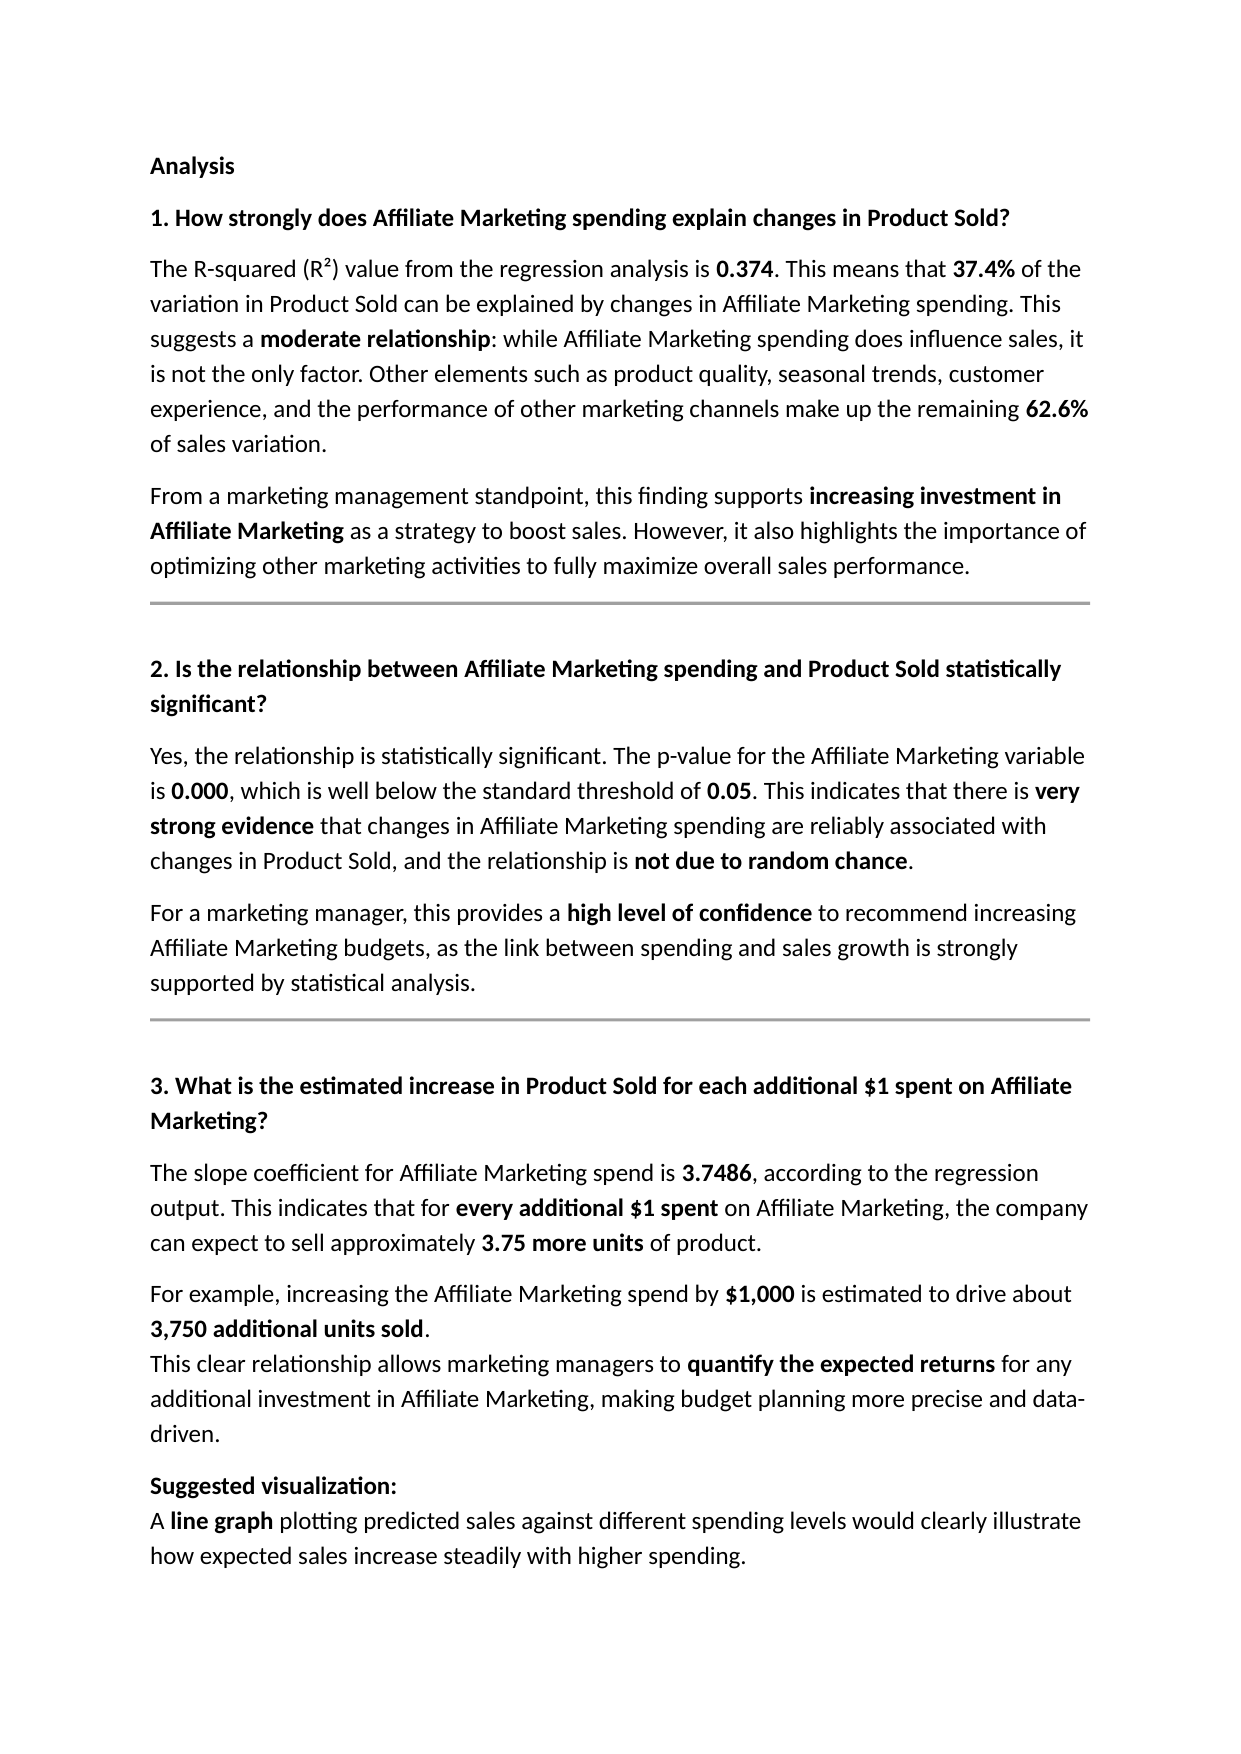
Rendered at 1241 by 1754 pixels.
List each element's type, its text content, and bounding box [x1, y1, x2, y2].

text The slope coefficient for Affiliate Marketing spend is 3.7486, according to the regression output. This indicates that for every additional $1 spent on Affiliate Marketing, the company can expect to sell approximately 3.75 more units of product. [150, 1157, 1090, 1257]
text From a marketing management standpoint, this finding supports increasing investment in Affiliate Marketing as a strategy to boost sales. However, it also highlights the importance of optimizing other marketing activities to fully maximize overall sales performance. [150, 480, 1090, 581]
text Analysis [150, 150, 1090, 181]
text 2. Is the relationship between Affiliate Marketing spending and Product Sold statistically significant? [150, 653, 1090, 719]
text Yes, the relationship is statistically significant. The p-value for the Affiliate Marketing variable is 0.000, which is well below the standard threshold of 0.05. This indicates that there is very strong evidence that changes in Affiliate Marketing spending are reliably associated with changes in Product Sold, and the relationship is not due to random chance. [150, 740, 1090, 876]
text The R-squared (R²) value from the regression analysis is 0.374. This means that 37.4% of the variation in Product Sold can be explained by changes in Affiliate Marketing spending. This suggests a moderate relationship: while Affiliate Marketing spending does influence sales, it is not the only factor. Other elements such as product quality, seasonal trends, customer experience, and the performance of other marketing channels make up the remaining 62.6% of sales variation. [150, 253, 1090, 459]
text 3. What is the estimated increase in Product Sold for each additional $1 spent on Affiliate Marketing? [150, 1070, 1090, 1136]
text For example, increasing the Affiliate Marketing spend by $1,000 is estimated to drive about 3,750 additional units sold. This clear relationship allows marketing managers to quantify the expected returns for any additional investment in Affiliate Marketing, making budget planning more precise and data-driven. [150, 1278, 1090, 1449]
text For a marketing manager, this provides a high level of confidence to recommend increasing Affiliate Marketing budgets, as the link between spending and sales growth is strongly supported by statistical analysis. [150, 897, 1090, 997]
text 1. How strongly does Affiliate Marketing spending explain changes in Product Sold? [150, 202, 1090, 232]
text Suggested visualization: A line graph plotting predicted sales against different spending levels would clearly illustrate how expected sales increase steadily with higher spending. [150, 1470, 1090, 1571]
